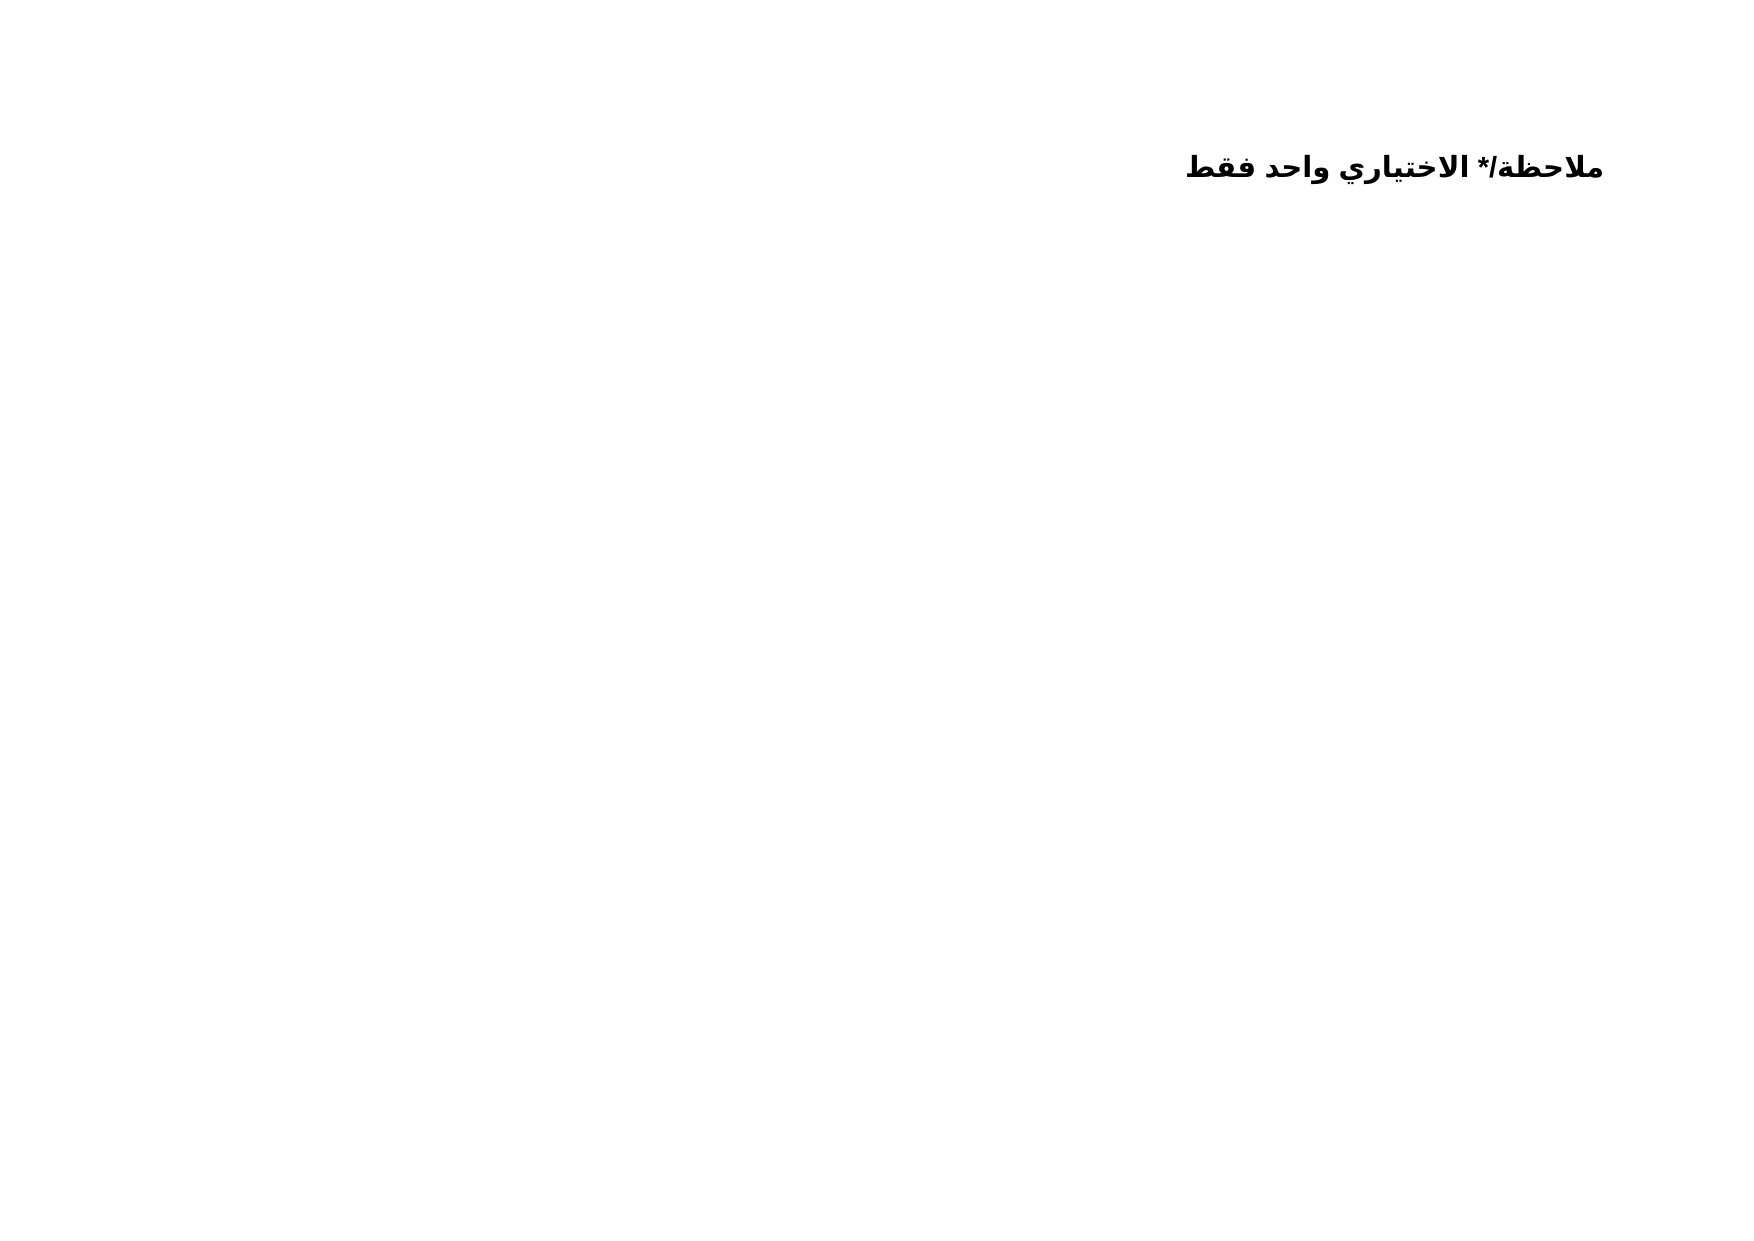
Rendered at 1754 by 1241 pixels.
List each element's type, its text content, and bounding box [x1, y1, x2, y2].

text ملاحظة/* الاختياري واحد فقط [150, 150, 1604, 183]
